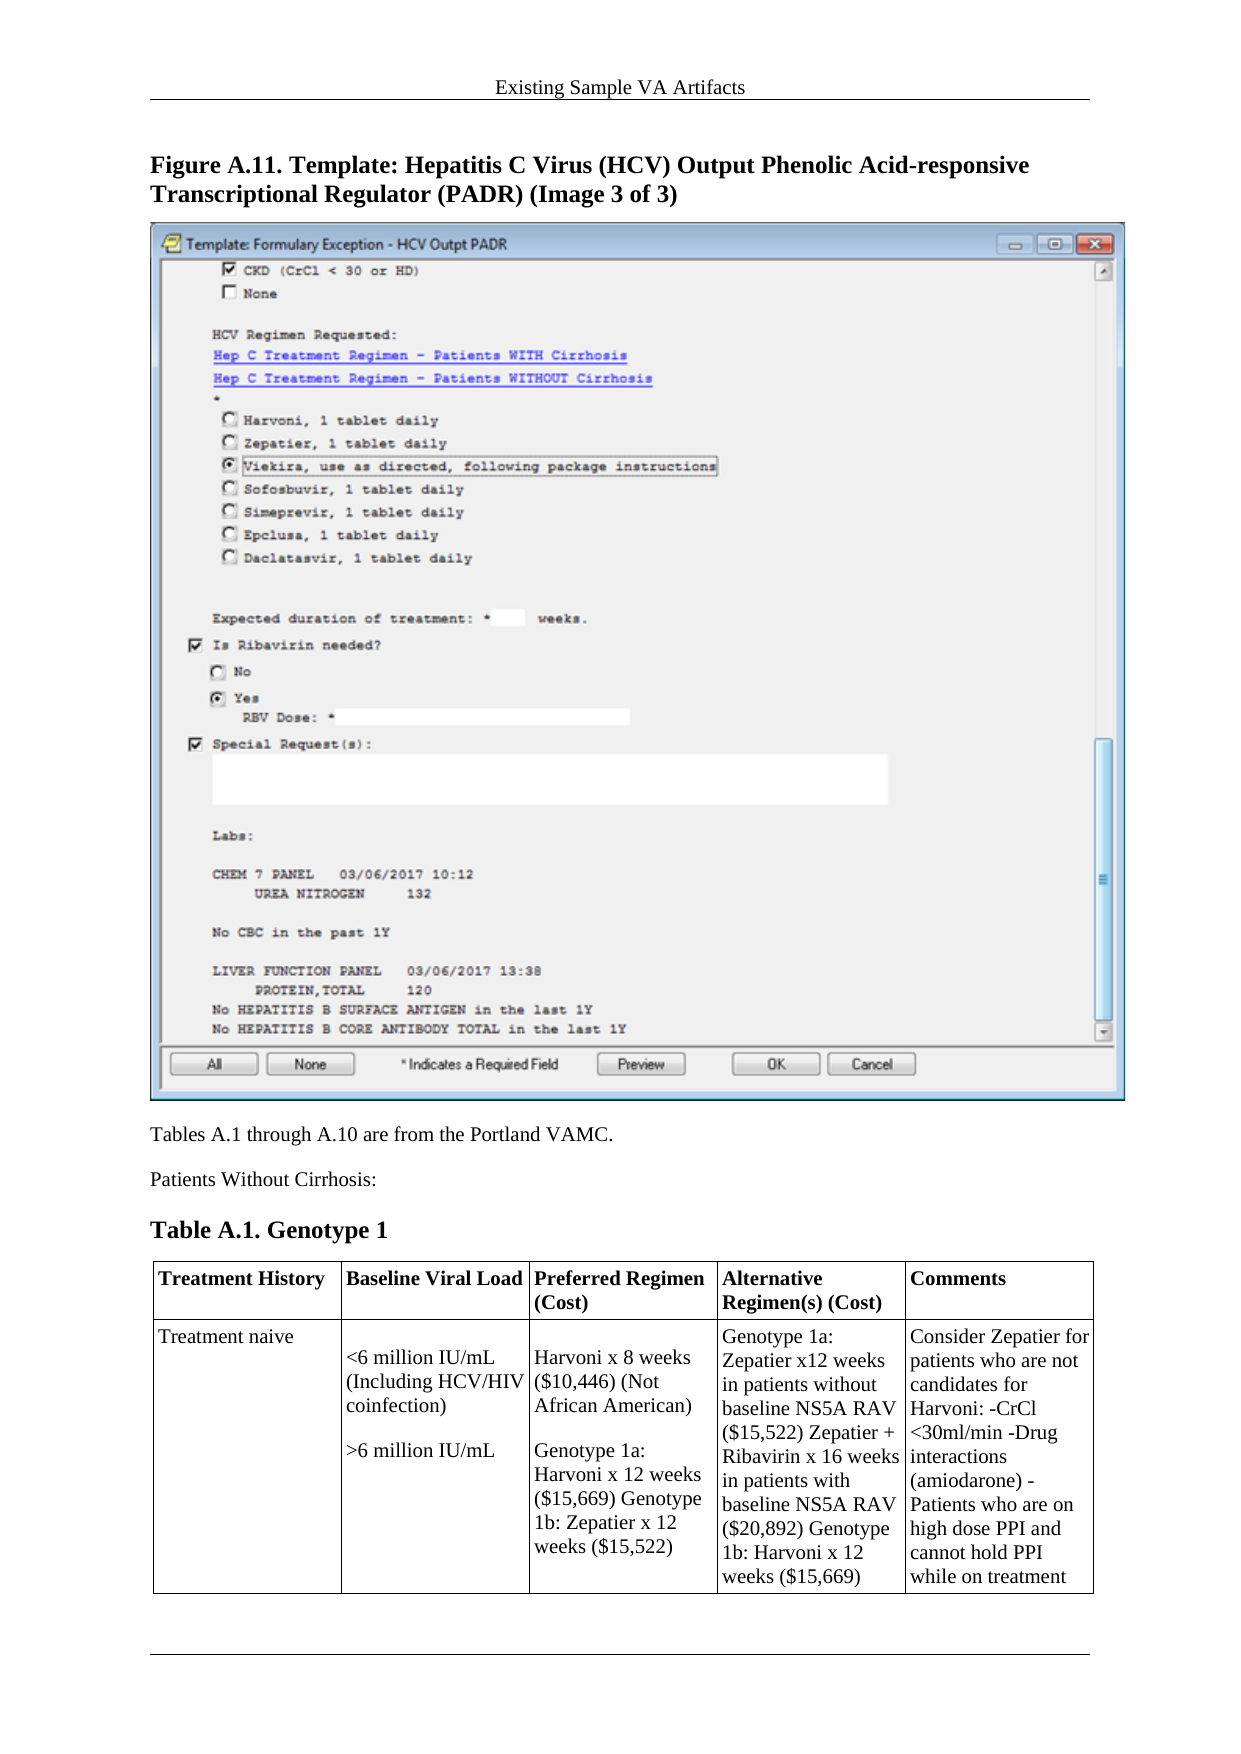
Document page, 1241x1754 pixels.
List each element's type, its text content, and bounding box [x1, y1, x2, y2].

table_cell Treatment naive [154, 1320, 341, 1593]
text Patients Without Cirrhosis: [150, 1166, 1090, 1191]
table_cell Genotype 1a: Zepatier x12 weeks in patients without baseline NS5A RAV ($15,522) Zepatier + Ribavirin x 16 weeks in patients with baseline NS5A RAV ($20,892) Genotype 1b: Harvoni x 12 weeks ($15,669) [718, 1320, 905, 1593]
table_cell Harvoni x 8 weeks ($10,446) (Not African American) Genotype 1a: Harvoni x 12 weeks ($15,669) Genotype 1b: Zepatier x 12 weeks ($15,522) [530, 1320, 717, 1593]
table_header Treatment History [154, 1262, 341, 1318]
table_header Alternative Regimen(s) (Cost) [718, 1262, 905, 1318]
table_header Preferred Regimen (Cost) [530, 1262, 717, 1318]
table_cell <6 million IU/mL (Including HCV/HIV coinfection) >6 million IU/mL [342, 1320, 529, 1593]
table_header Comments [906, 1262, 1093, 1318]
picture [150, 222, 1125, 1101]
text Tables A.1 through A.10 are from the Portland VAMC. [150, 1122, 1090, 1146]
text Table A.1. Genotype 1 [150, 1216, 1090, 1244]
table_cell Consider Zepatier for patients who are not candidates for Harvoni: -CrCl <30ml/min -Drug interactions (amiodarone) -Patients who are on high dose PPI and cannot hold PPI while on treatment [906, 1320, 1093, 1593]
table_header Baseline Viral Load [342, 1262, 529, 1318]
text Figure A.11. Template: Hepatitis C Virus (HCV) Output Phenolic Acid-responsive Transcriptional Regulator (PADR) (Image 3 of 3) [150, 150, 1090, 207]
